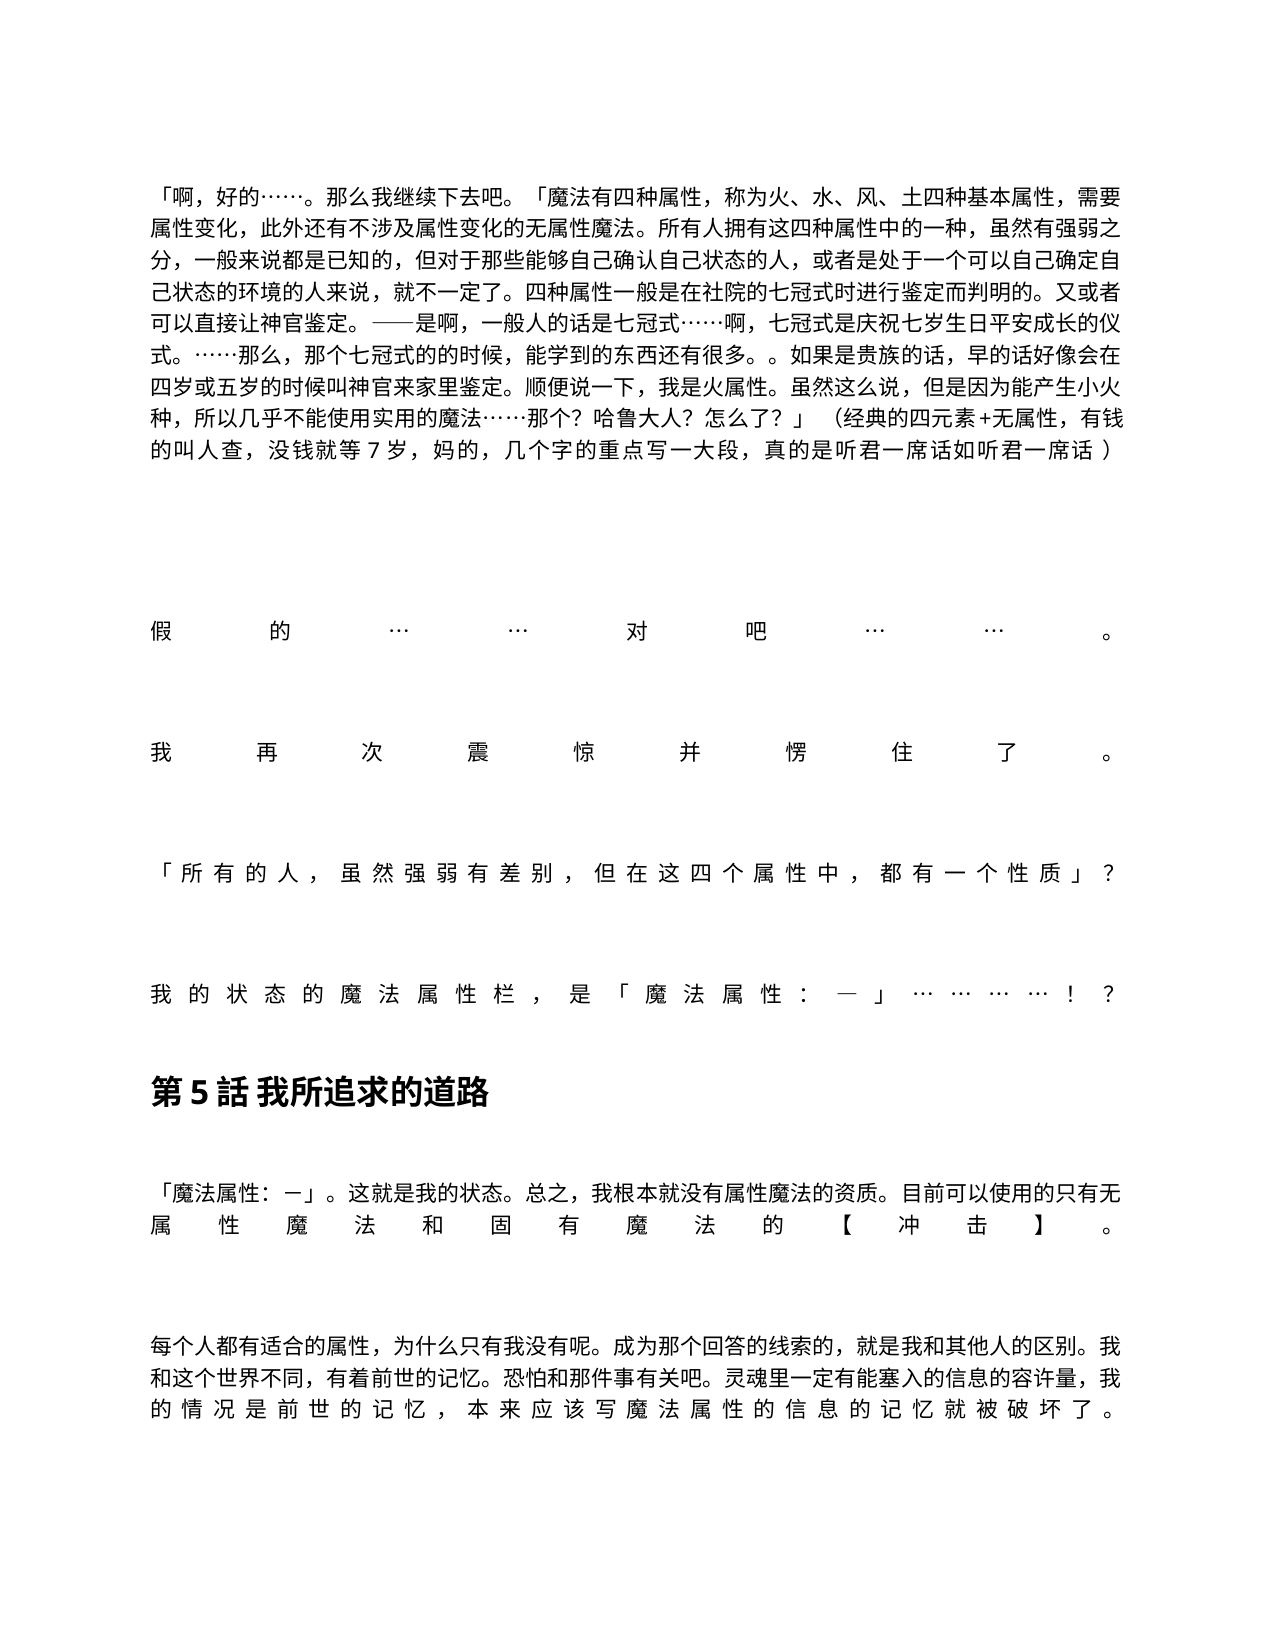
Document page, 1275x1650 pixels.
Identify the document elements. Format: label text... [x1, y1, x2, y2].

subtitle 第5話 我所追求的道路 [150, 1066, 1125, 1114]
